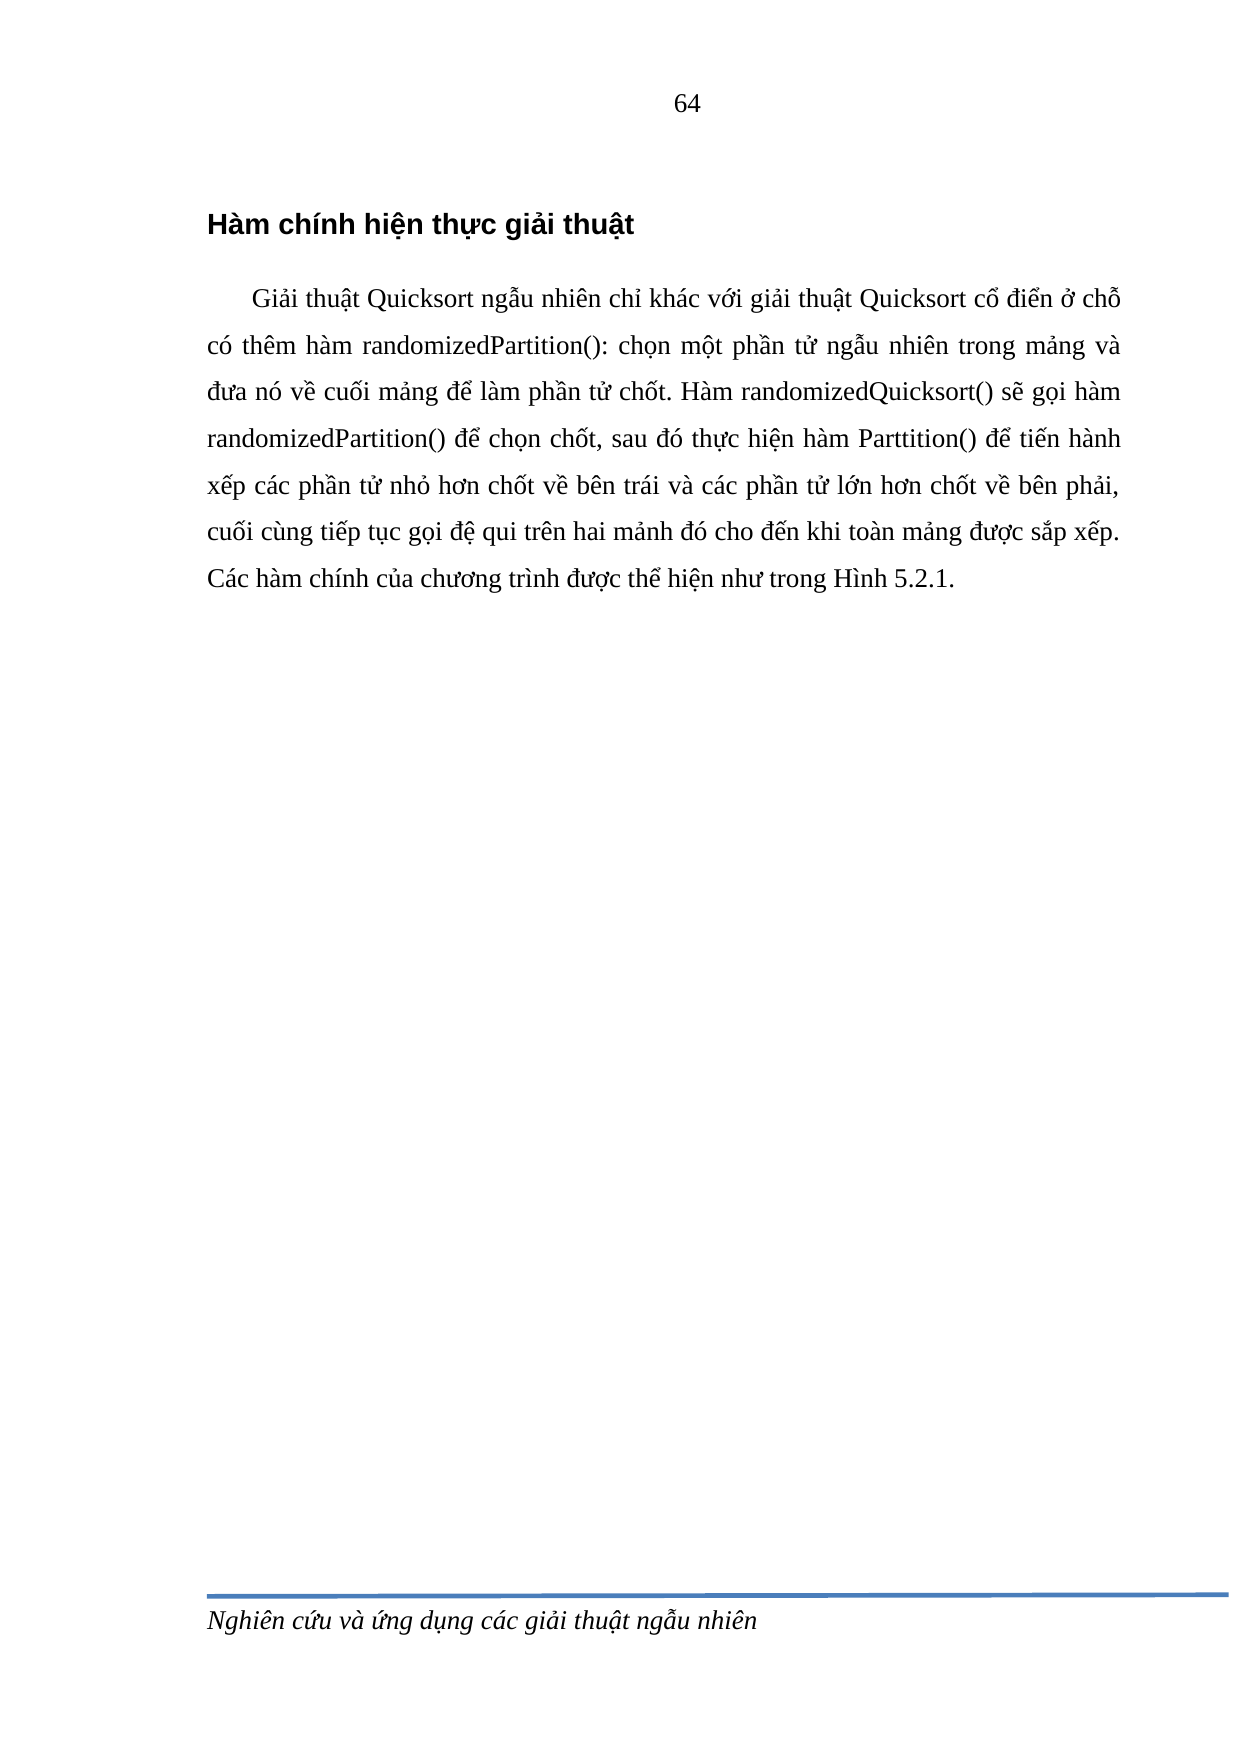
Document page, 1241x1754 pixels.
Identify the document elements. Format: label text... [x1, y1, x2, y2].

text Giải thuật Quicksort ngẫu nhiên chỉ khác với giải thuật Quicksort cổ điển ở chỗ có thêm hàm randomizedPartition(): chọn một phần tử ngẫu nhiên trong mảng và đưa nó về cuối mảng để làm phần tử chốt. Hàm randomizedQuicksort() sẽ gọi hàm randomizedPartition() để chọn chốt, sau đó thực hiện hàm Parttition() để tiến hành xếp các phần tử nhỏ hơn chốt về bên trái và các phần tử lớn hơn chốt về bên phải, cuối cùng tiếp tục gọi đệ qui trên hai mảnh đó cho đến khi toàn mảng được sắp xếp. Các hàm chính của chương trình được thể hiện như trong Hình 5.2.1. [207, 282, 1122, 593]
text Hàm chính hiện thực giải thuật [207, 207, 1122, 240]
